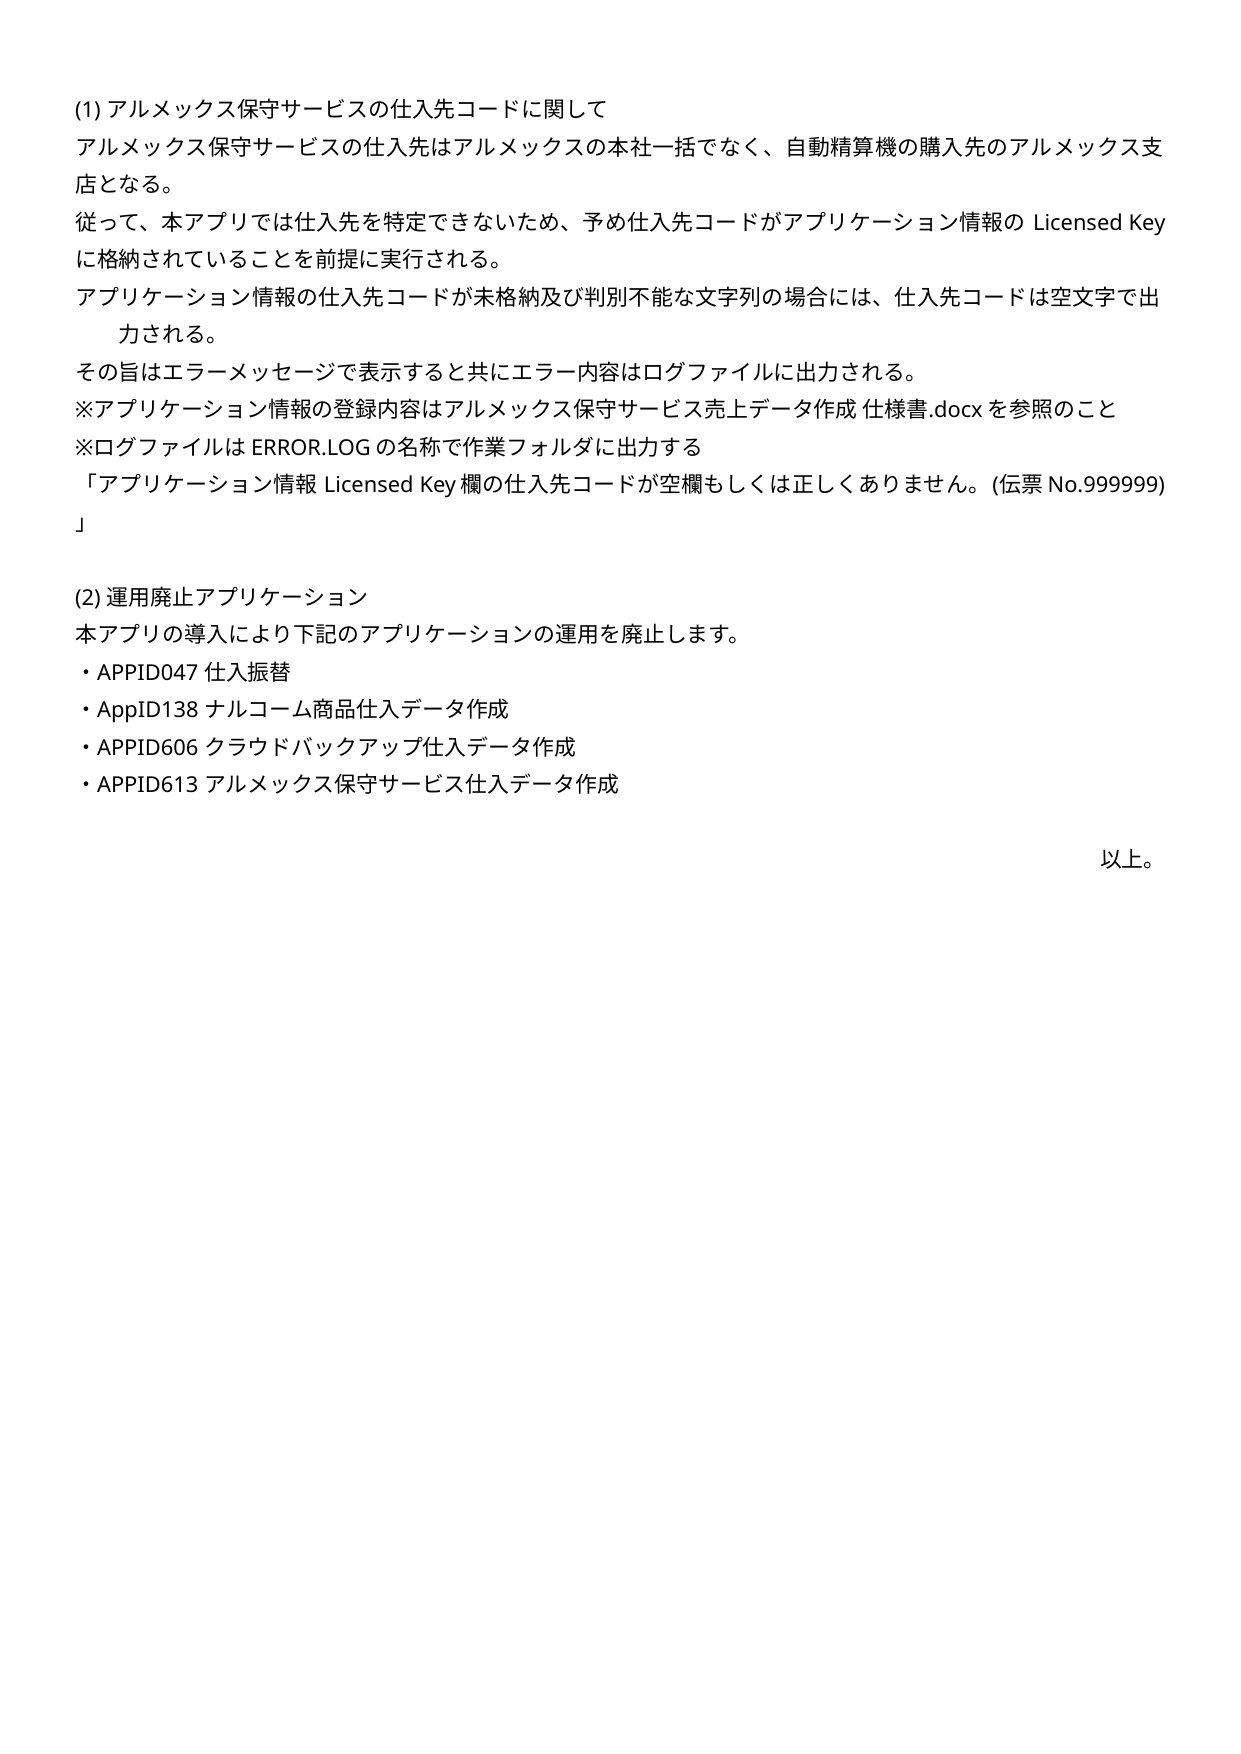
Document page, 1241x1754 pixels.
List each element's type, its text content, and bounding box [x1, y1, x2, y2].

text 「アプリケーション情報 Licensed Key欄の仕入先コードが空欄もしくは正しくありません。(伝票No.999999) 」 [75, 464, 1165, 539]
text 本アプリの導入により下記のアプリケーションの運用を廃止します。 [75, 614, 1165, 652]
text アルメックス保守サービスの仕入先はアルメックスの本社一括でなく、自動精算機の購入先のアルメックス支店となる。 従って、本アプリでは仕入先を特定できないため、予め仕入先コードがアプリケーション情報のLicensed Keyに格納されていることを前提に実行される。 [75, 127, 1165, 277]
text ・AppID138 ナルコーム商品仕入データ作成 [75, 689, 1165, 727]
text (2) 運用廃止アプリケーション [75, 577, 1165, 614]
text 以上。 [75, 839, 1165, 877]
text ・APPID613 アルメックス保守サービス仕入データ作成 [75, 764, 1165, 802]
text その旨はエラーメッセージで表示すると共にエラー内容はログファイルに出力される。 [75, 352, 1165, 389]
text ・APPID606 クラウドバックアップ仕入データ作成 [75, 727, 1165, 764]
text ※アプリケーション情報の登録内容はアルメックス保守サービス売上データ作成 仕様書.docxを参照のこと [75, 389, 1165, 427]
text アプリケーション情報の仕入先コードが未格納及び判別不能な文字列の場合には、仕入先コードは空文字で出力される。 [75, 277, 1165, 352]
text (1) アルメックス保守サービスの仕入先コードに関して [75, 89, 1165, 127]
text ・APPID047 仕入振替 [75, 652, 1165, 689]
text ※ログファイルはERROR.LOGの名称で作業フォルダに出力する [75, 427, 1165, 464]
